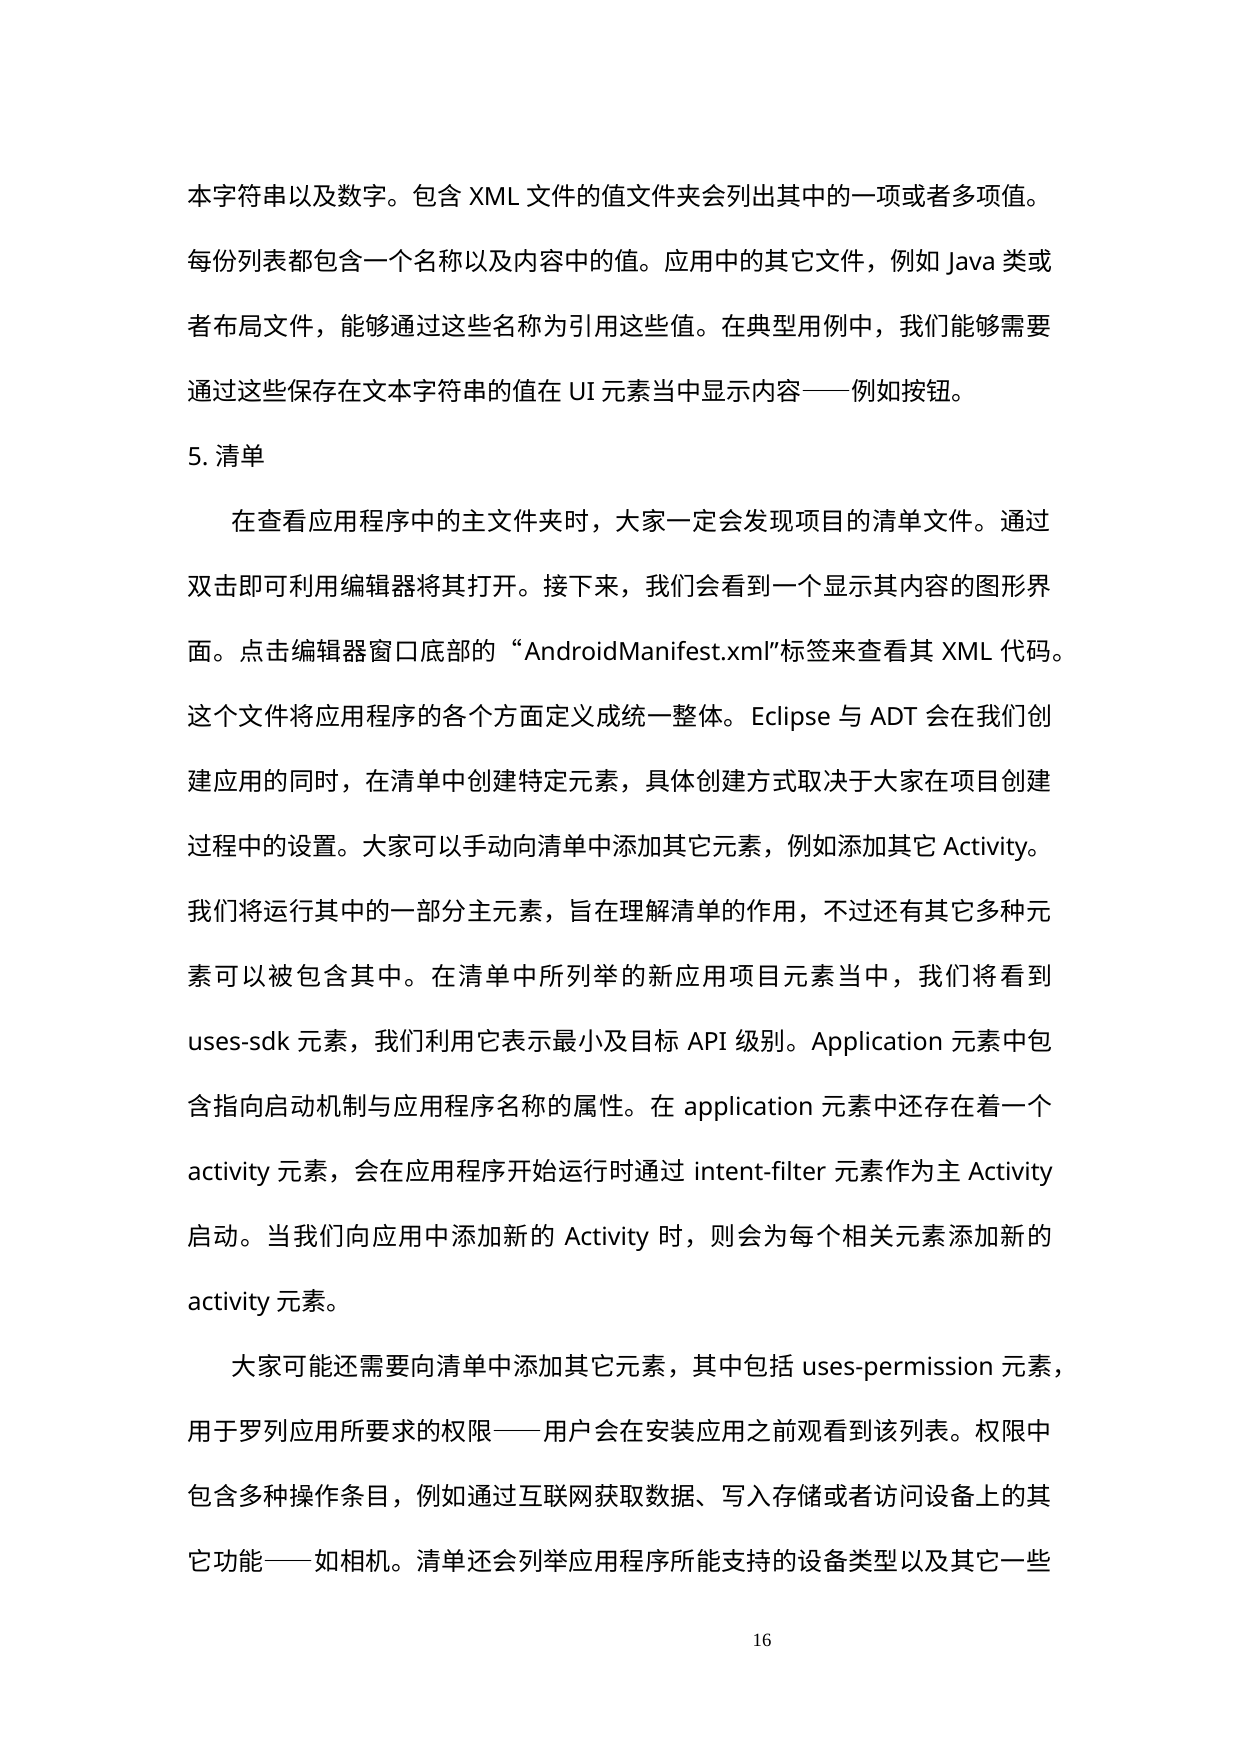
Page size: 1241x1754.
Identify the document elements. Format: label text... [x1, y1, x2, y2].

text 我们将运行其中的一部分主元素，旨在理解清单的作用，不过还有其它多种元素可以被包含其中。在清单中所列举的新应用项目元素当中，我们将看到 uses-sdk 元素，我们利用它表示最小及目标 API 级别。Application 元素中包含指向启动机制与应用程序名称的属性。在 application 元素中还存在着一个 activity 元素，会在应用程序开始运行时通过 intent-filter 元素作为主 Activity 启动。当我们向应用中添加新的 Activity 时，则会为每个相关元素添加新的 activity 元素。 [187, 877, 1053, 1332]
text 在查看应用程序中的主文件夹时，大家一定会发现项目的清单文件。通过双击即可利用编辑器将其打开。接下来，我们会看到一个显示其内容的图形界面。点击编辑器窗口底部的“AndroidManifest.xml”标签来查看其 XML 代码。这个文件将应用程序的各个方面定义成统一整体。Eclipse 与 ADT 会在我们创建应用的同时，在清单中创建特定元素，具体创建方式取决于大家在项目创建过程中的设置。大家可以手动向清单中添加其它元素，例如添加其它 Activity。 [187, 487, 1053, 877]
text 5. 清单 [187, 422, 1053, 487]
